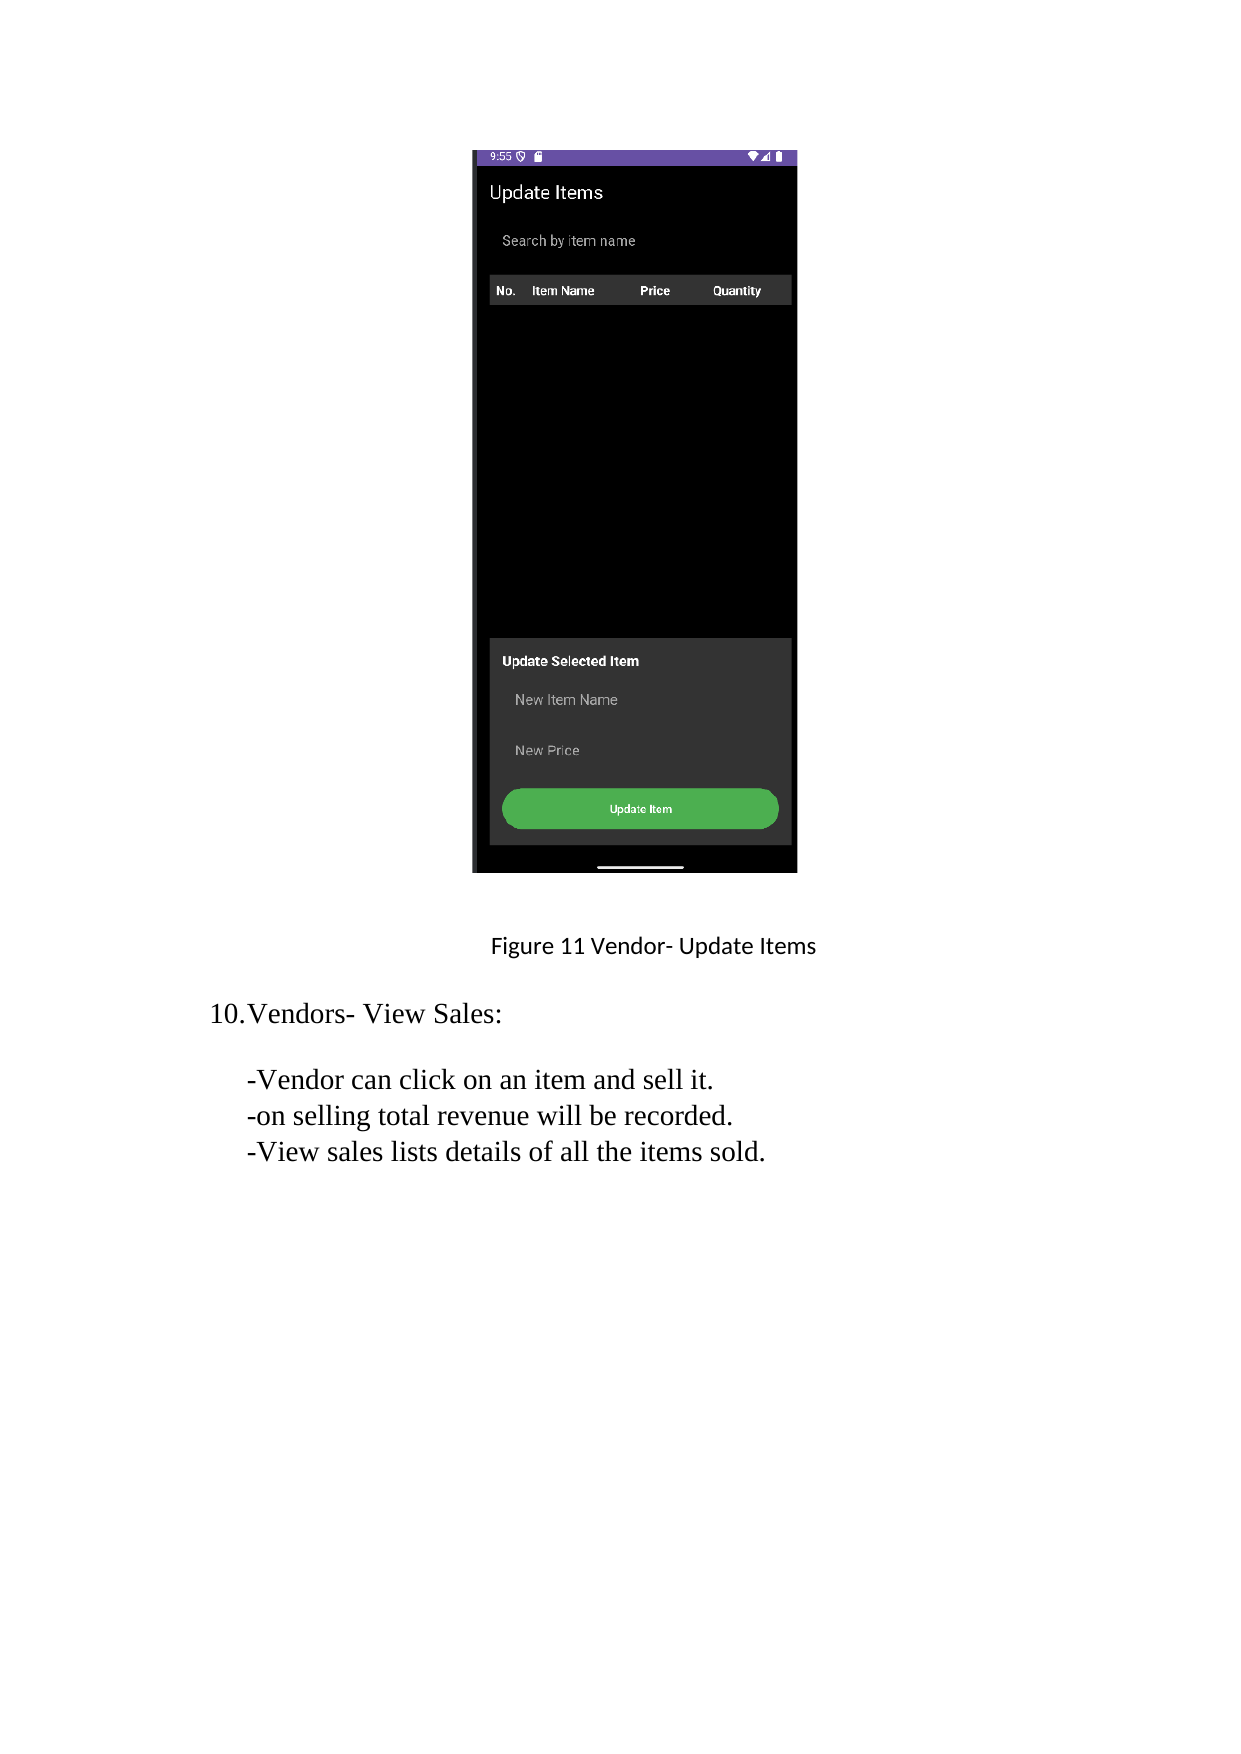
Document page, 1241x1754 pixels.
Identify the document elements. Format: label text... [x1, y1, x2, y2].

list -Vendor can click on an item and sell it. -on selling total revenue will be recorded. -View sales lists details of all the items sold. [247, 1062, 1090, 1168]
picture [472, 150, 798, 873]
list Vendors- View Sales: [209, 996, 1090, 1060]
list Figure 11 Vendor- Update Items [217, 930, 1090, 961]
